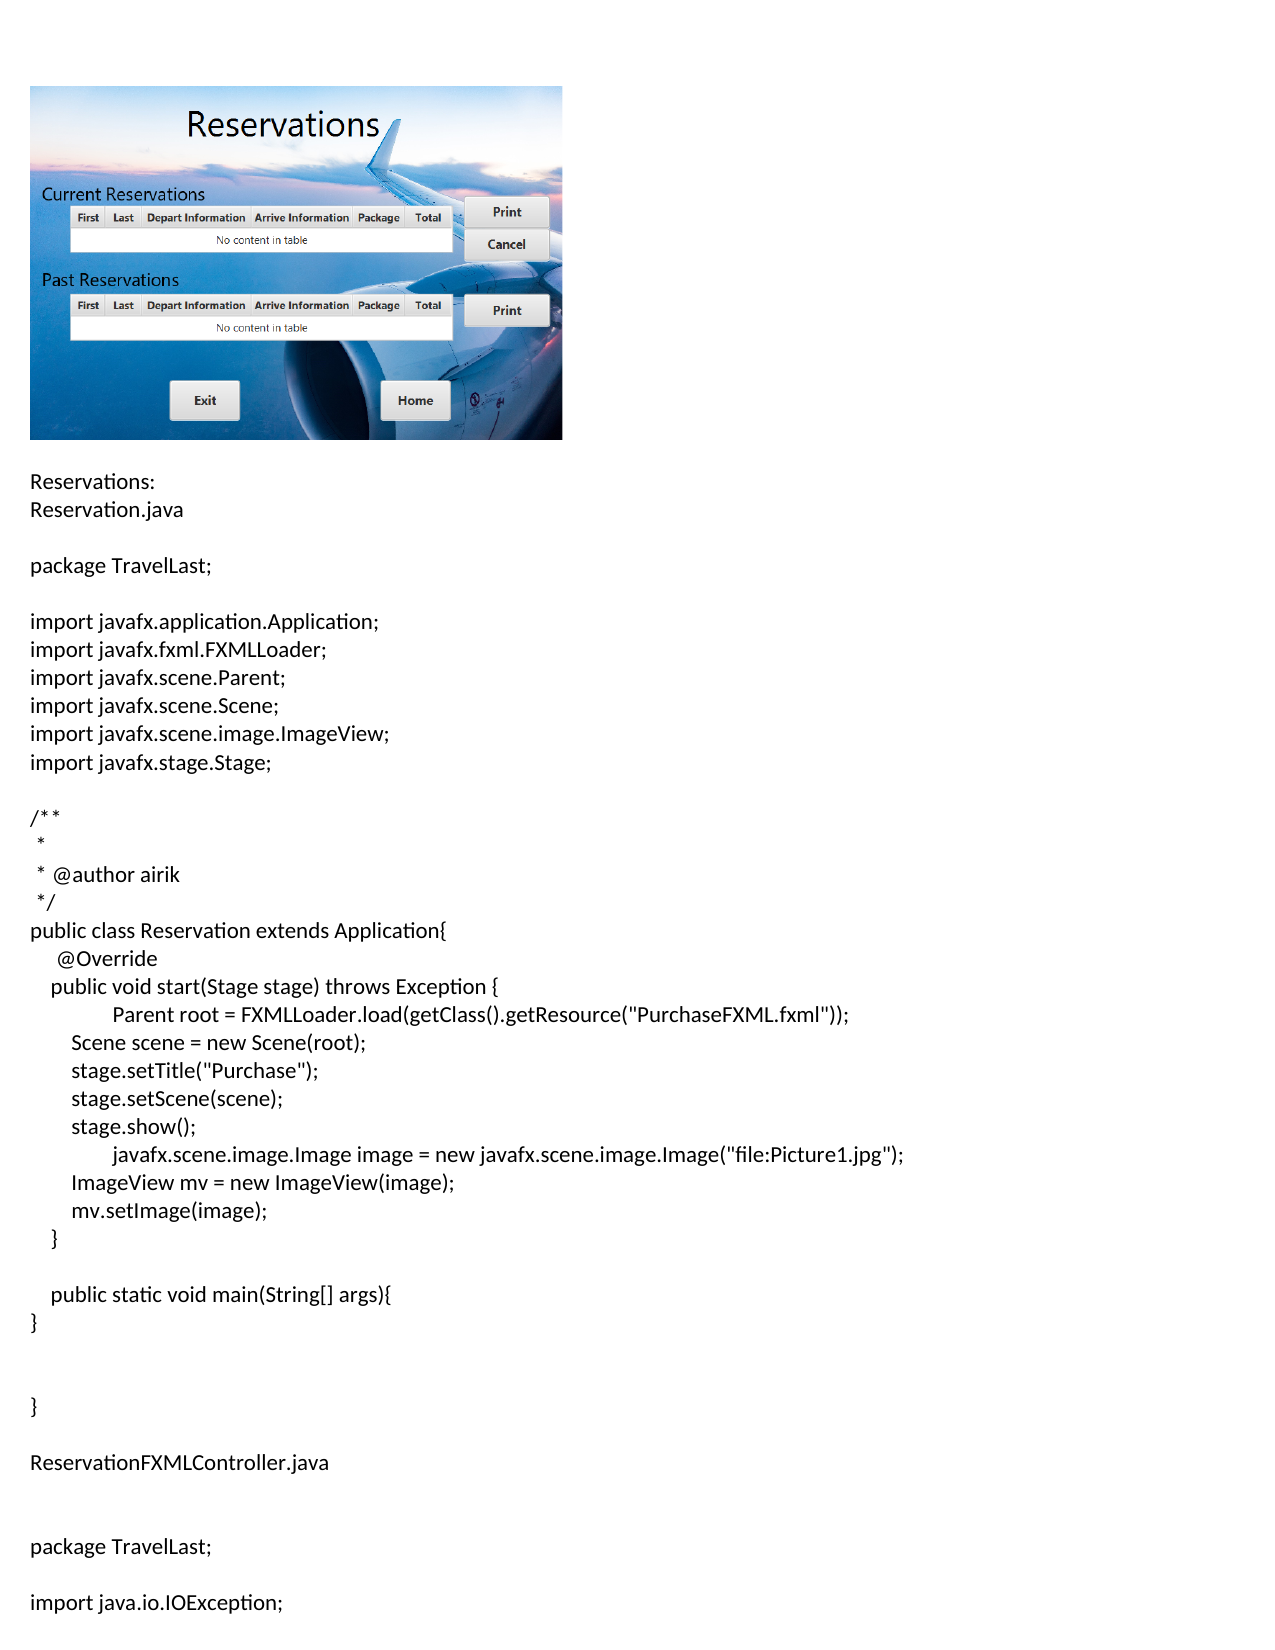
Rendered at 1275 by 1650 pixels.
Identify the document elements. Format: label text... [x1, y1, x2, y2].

text import javafx.application.Application; [30, 607, 1245, 636]
text Reservations: [30, 467, 1245, 495]
text * @author airik [30, 860, 1245, 888]
text /** [30, 804, 1245, 832]
text public static void main(String[] args){ [30, 1280, 1245, 1308]
text } [30, 1392, 1245, 1420]
text import javafx.scene.image.ImageView; [30, 719, 1245, 748]
text Parent root = FXMLLoader.load(getClass().getResource("PurchaseFXML.fxml")); [30, 1000, 1245, 1028]
text import javafx.stage.Stage; [30, 748, 1245, 776]
text javafx.scene.image.Image image = new javafx.scene.image.Image("file:Picture1.jpg"); [30, 1140, 1245, 1168]
text package TravelLast; [30, 1532, 1245, 1560]
picture [30, 86, 563, 440]
text * [30, 832, 1245, 860]
text } [30, 1224, 1245, 1252]
text @Override [30, 944, 1245, 972]
text } [30, 1308, 1245, 1336]
text Scene scene = new Scene(root); [30, 1028, 1245, 1056]
text import javafx.fxml.FXMLLoader; [30, 636, 1245, 663]
text public class Reservation extends Application{ [30, 916, 1245, 944]
text Reservation.java [30, 495, 1245, 523]
text mv.setImage(image); [30, 1196, 1245, 1224]
text ReservationFXMLController.java [30, 1448, 1245, 1476]
text package TravelLast; [30, 551, 1245, 579]
text import javafx.scene.Parent; [30, 663, 1245, 692]
text public void start(Stage stage) throws Exception { [30, 972, 1245, 1000]
text import java.io.IOException; [30, 1588, 1245, 1616]
text stage.show(); [30, 1112, 1245, 1140]
text stage.setScene(scene); [30, 1084, 1245, 1112]
text stage.setTitle("Purchase"); [30, 1056, 1245, 1084]
text import javafx.scene.Scene; [30, 692, 1245, 719]
text ImageView mv = new ImageView(image); [30, 1168, 1245, 1196]
text */ [30, 888, 1245, 916]
